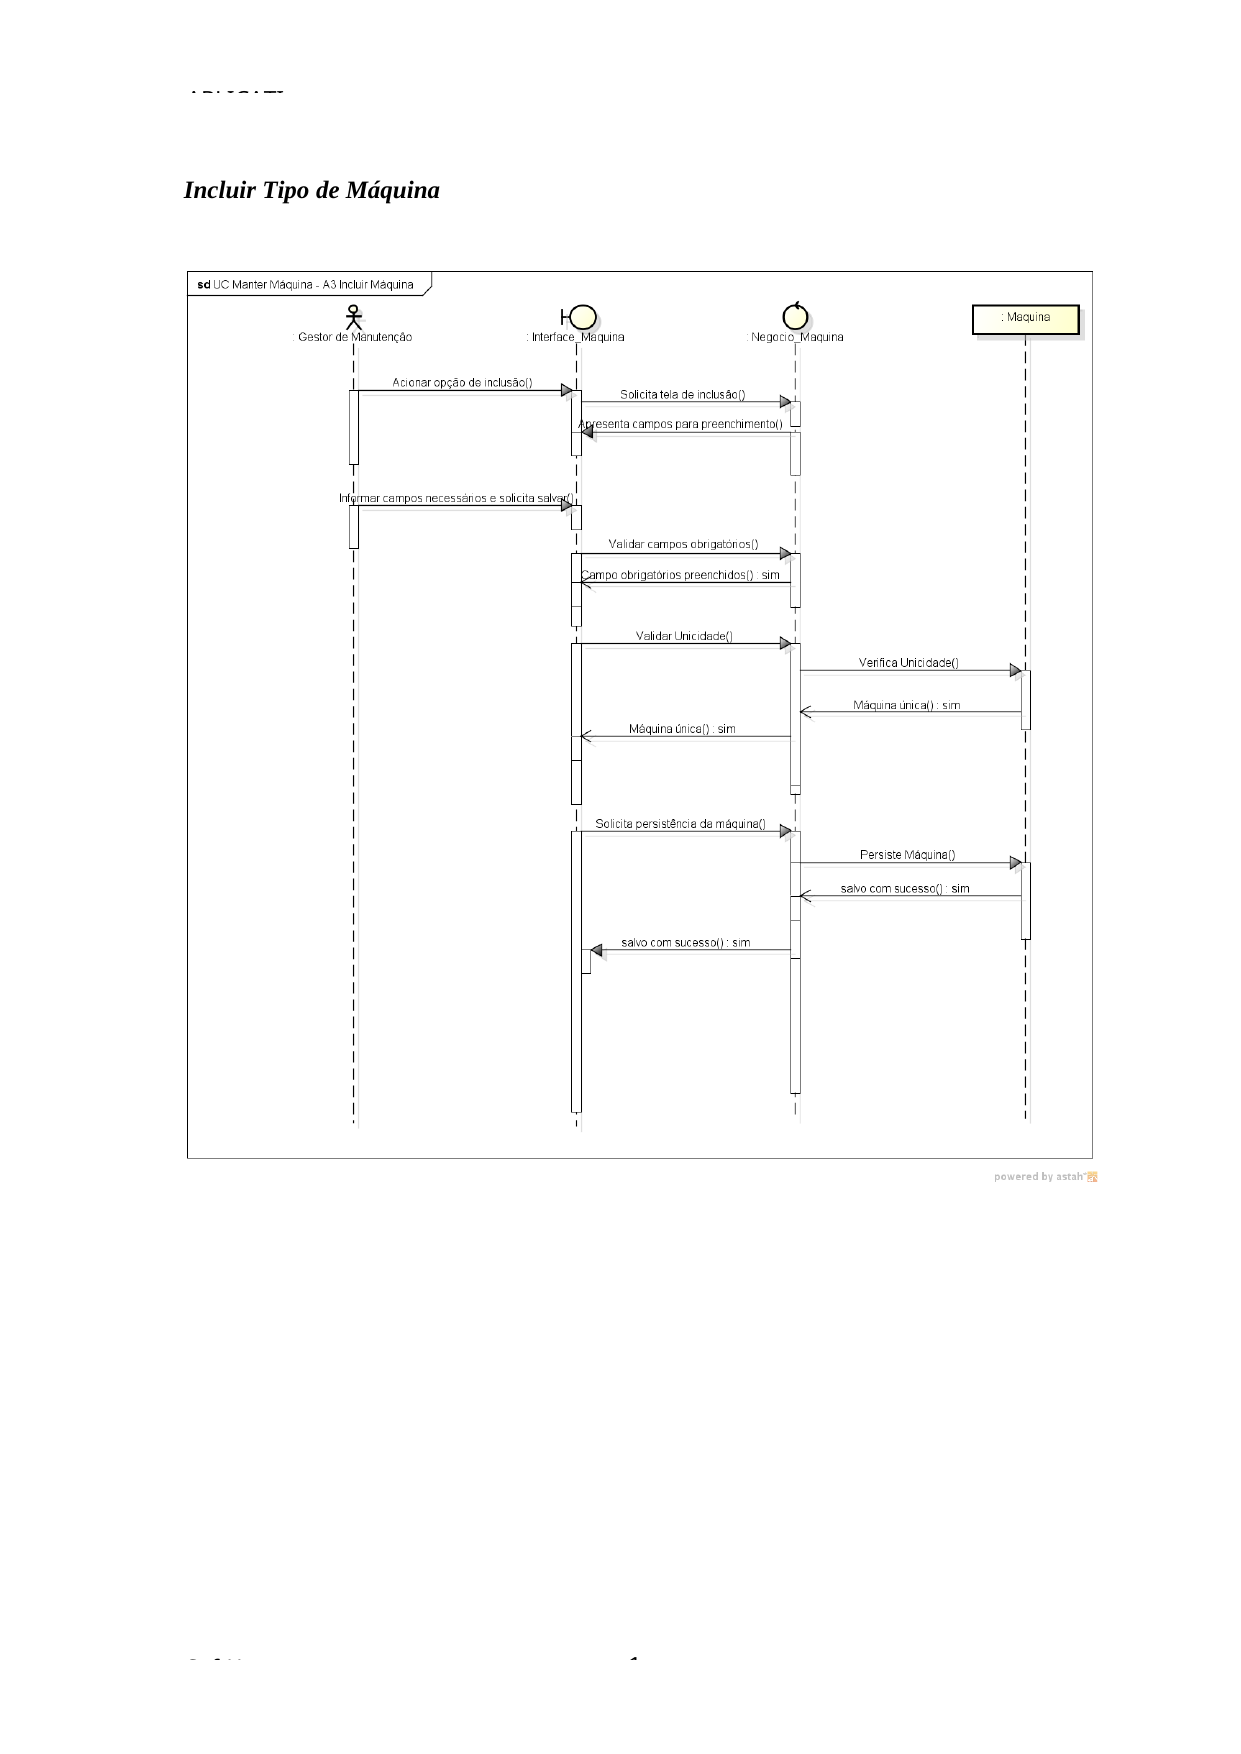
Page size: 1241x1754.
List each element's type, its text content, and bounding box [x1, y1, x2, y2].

picture [186, 271, 1098, 1182]
text Incluir Tipo de Máquina [184, 175, 1221, 204]
